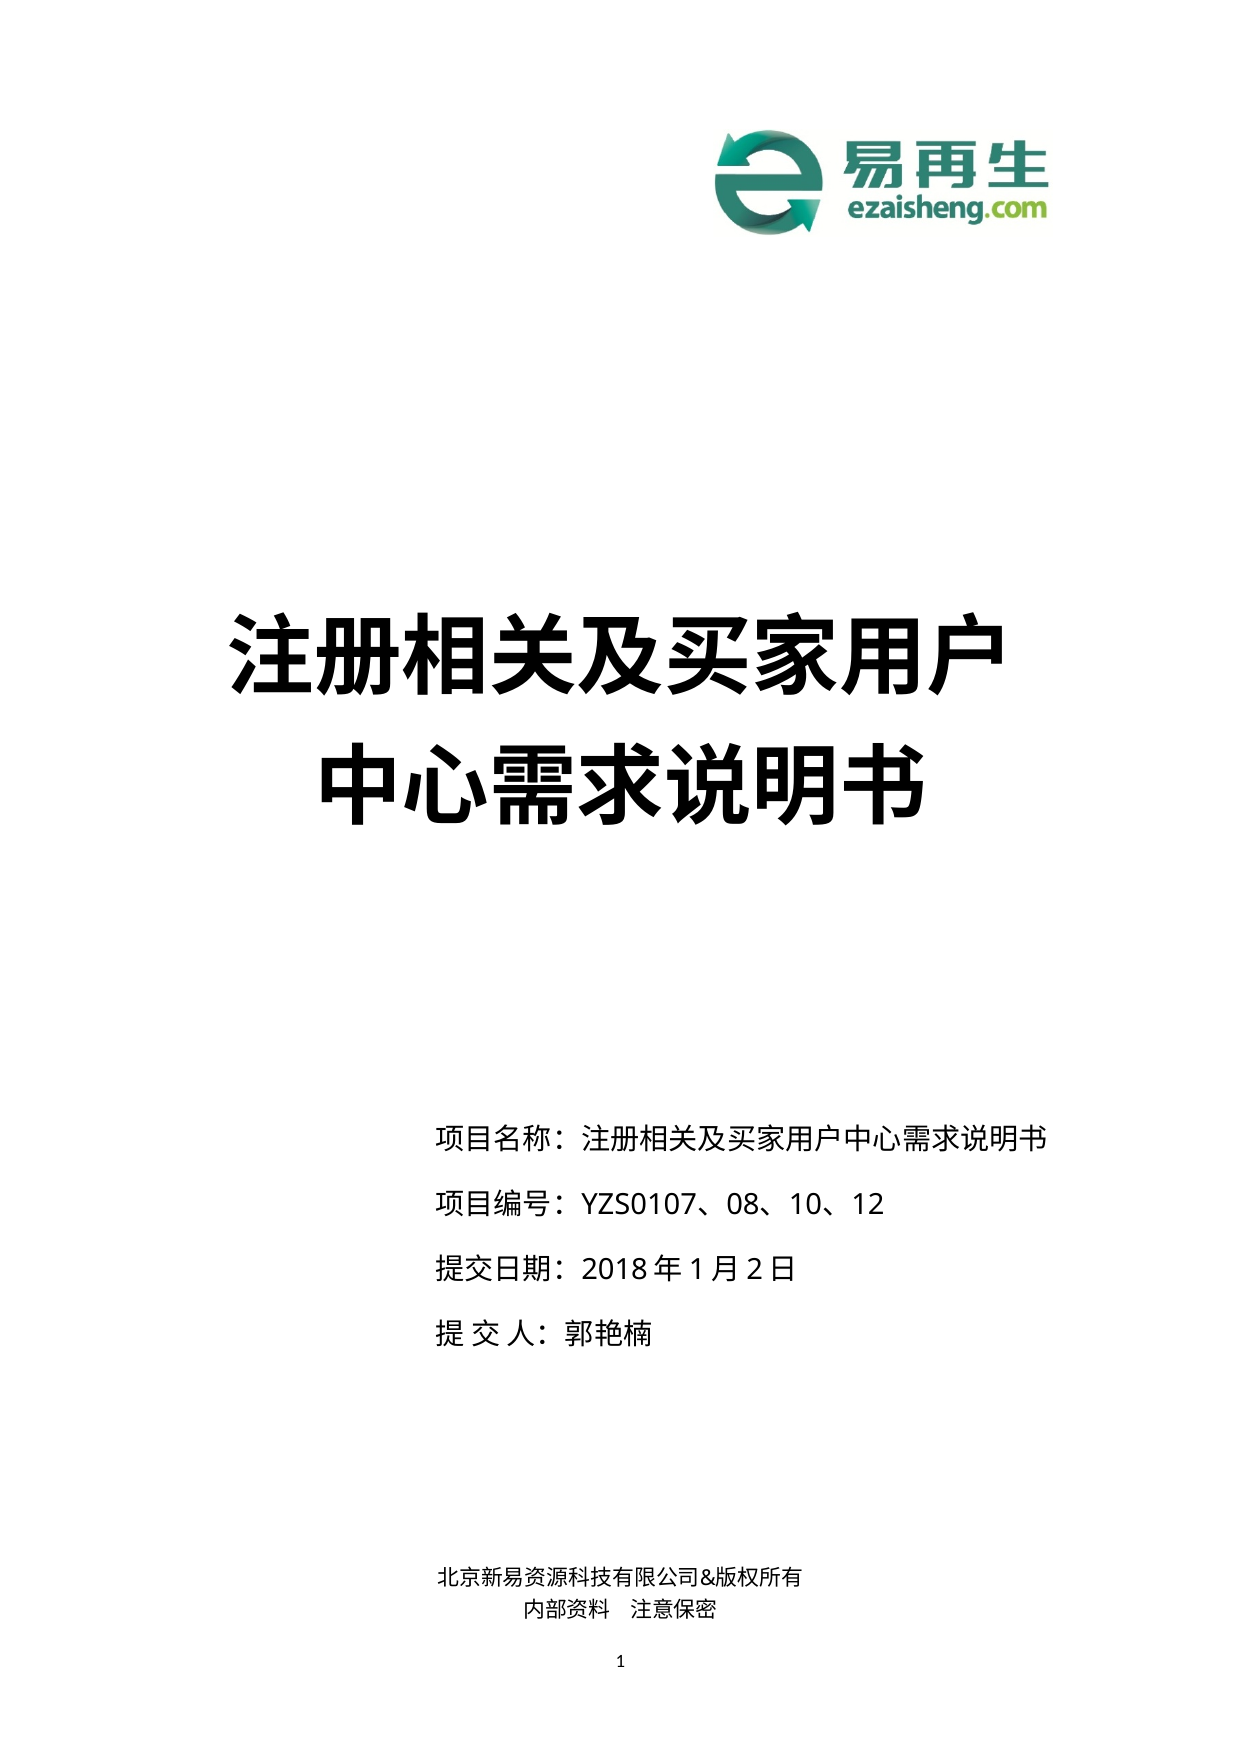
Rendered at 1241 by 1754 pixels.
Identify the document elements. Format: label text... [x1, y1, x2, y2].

text 提 交 人：郭艳楠 [187, 1299, 1053, 1364]
text 注册相关及买家用户中心需求说明书 [187, 584, 1053, 844]
text 项目名称：注册相关及买家用户中心需求说明书 [187, 1104, 1053, 1169]
text 项目编号：YZS0107、08、10、12 [187, 1169, 1053, 1234]
text 提交日期：2018年1月2日 [187, 1234, 1053, 1299]
text 北京新易资源科技有限公司&版权所有 [187, 1559, 1053, 1592]
picture [713, 129, 1054, 237]
text 内部资料 注意保密 [187, 1592, 1053, 1624]
